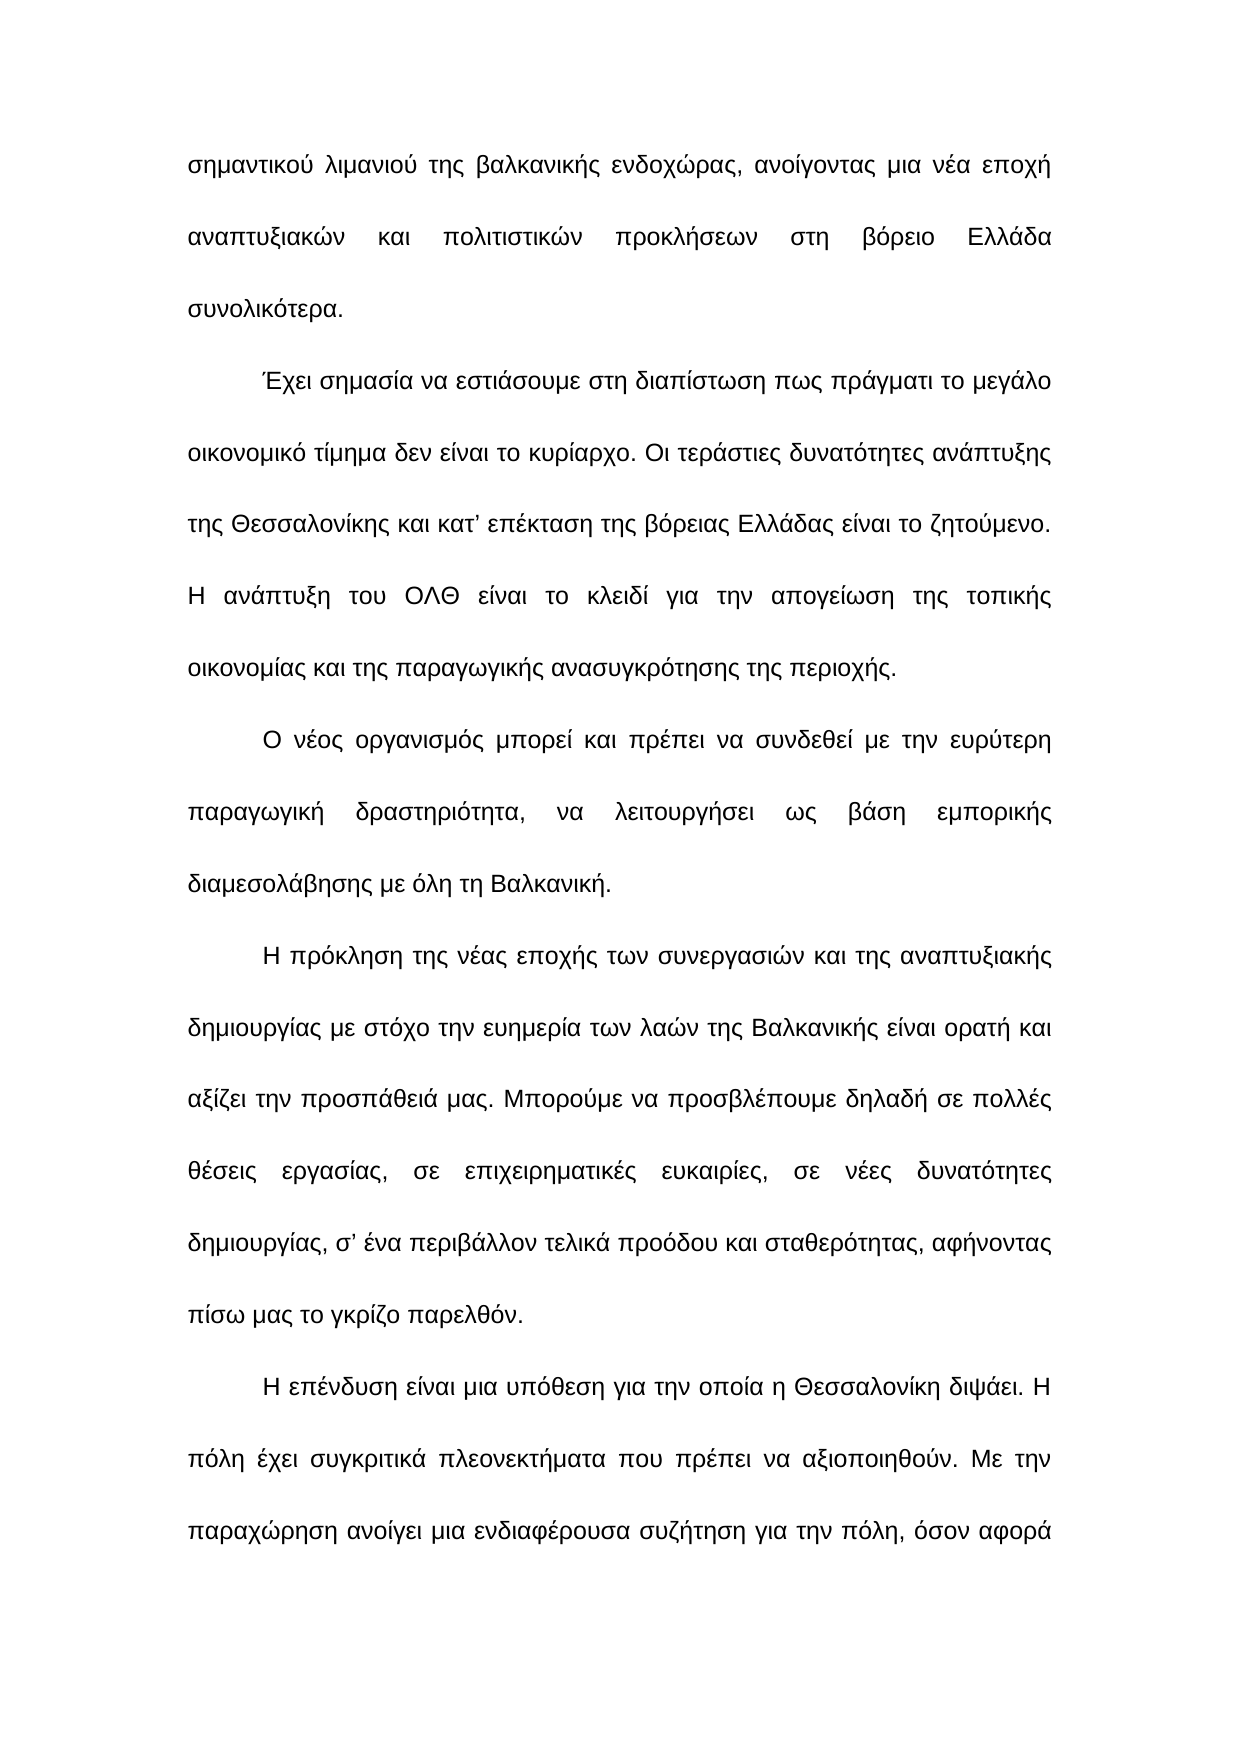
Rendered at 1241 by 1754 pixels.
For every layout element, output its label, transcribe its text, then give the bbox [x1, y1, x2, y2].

text Έχει σημασία να εστιάσουμε στη διαπίστωση πως πράγματι το μεγάλο οικονομικό τίμημα δεν είναι το κυρίαρχο. Οι τεράστιες δυνατότητες ανάπτυξης της Θεσσαλονίκης και κατ’ επέκταση της βόρειας Ελλάδας είναι το ζητούμενο. Η ανάπτυξη του ΟΛΘ είναι το κλειδί για την απογείωση της τοπικής οικονομίας και της παραγωγικής ανασυγκρότησης της περιοχής. [187, 366, 1053, 682]
text Ο νέος οργανισμός μπορεί και πρέπει να συνδεθεί με την ευρύτερη παραγωγική δραστηριότητα, να λειτουργήσει ως βάση εμπορικής διαμεσολάβησης με όλη τη Βαλκανική. [187, 725, 1053, 897]
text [187, 150, 1053, 322]
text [187, 1372, 1053, 1544]
text Η πρόκληση της νέας εποχής των συνεργασιών και της αναπτυξιακής δημιουργίας με στόχο την ευημερία των λαών της Βαλκανικής είναι ορατή και αξίζει την προσπάθειά μας. Μπορούμε να προσβλέπουμε δηλαδή σε πολλές θέσεις εργασίας, σε επιχειρηματικές ευκαιρίες, σε νέες δυνατότητες δημιουργίας, σ’ ένα περιβάλλον τελικά προόδου και σταθερότητας, αφήνοντας πίσω μας το γκρίζο παρελθόν. [187, 941, 1053, 1329]
